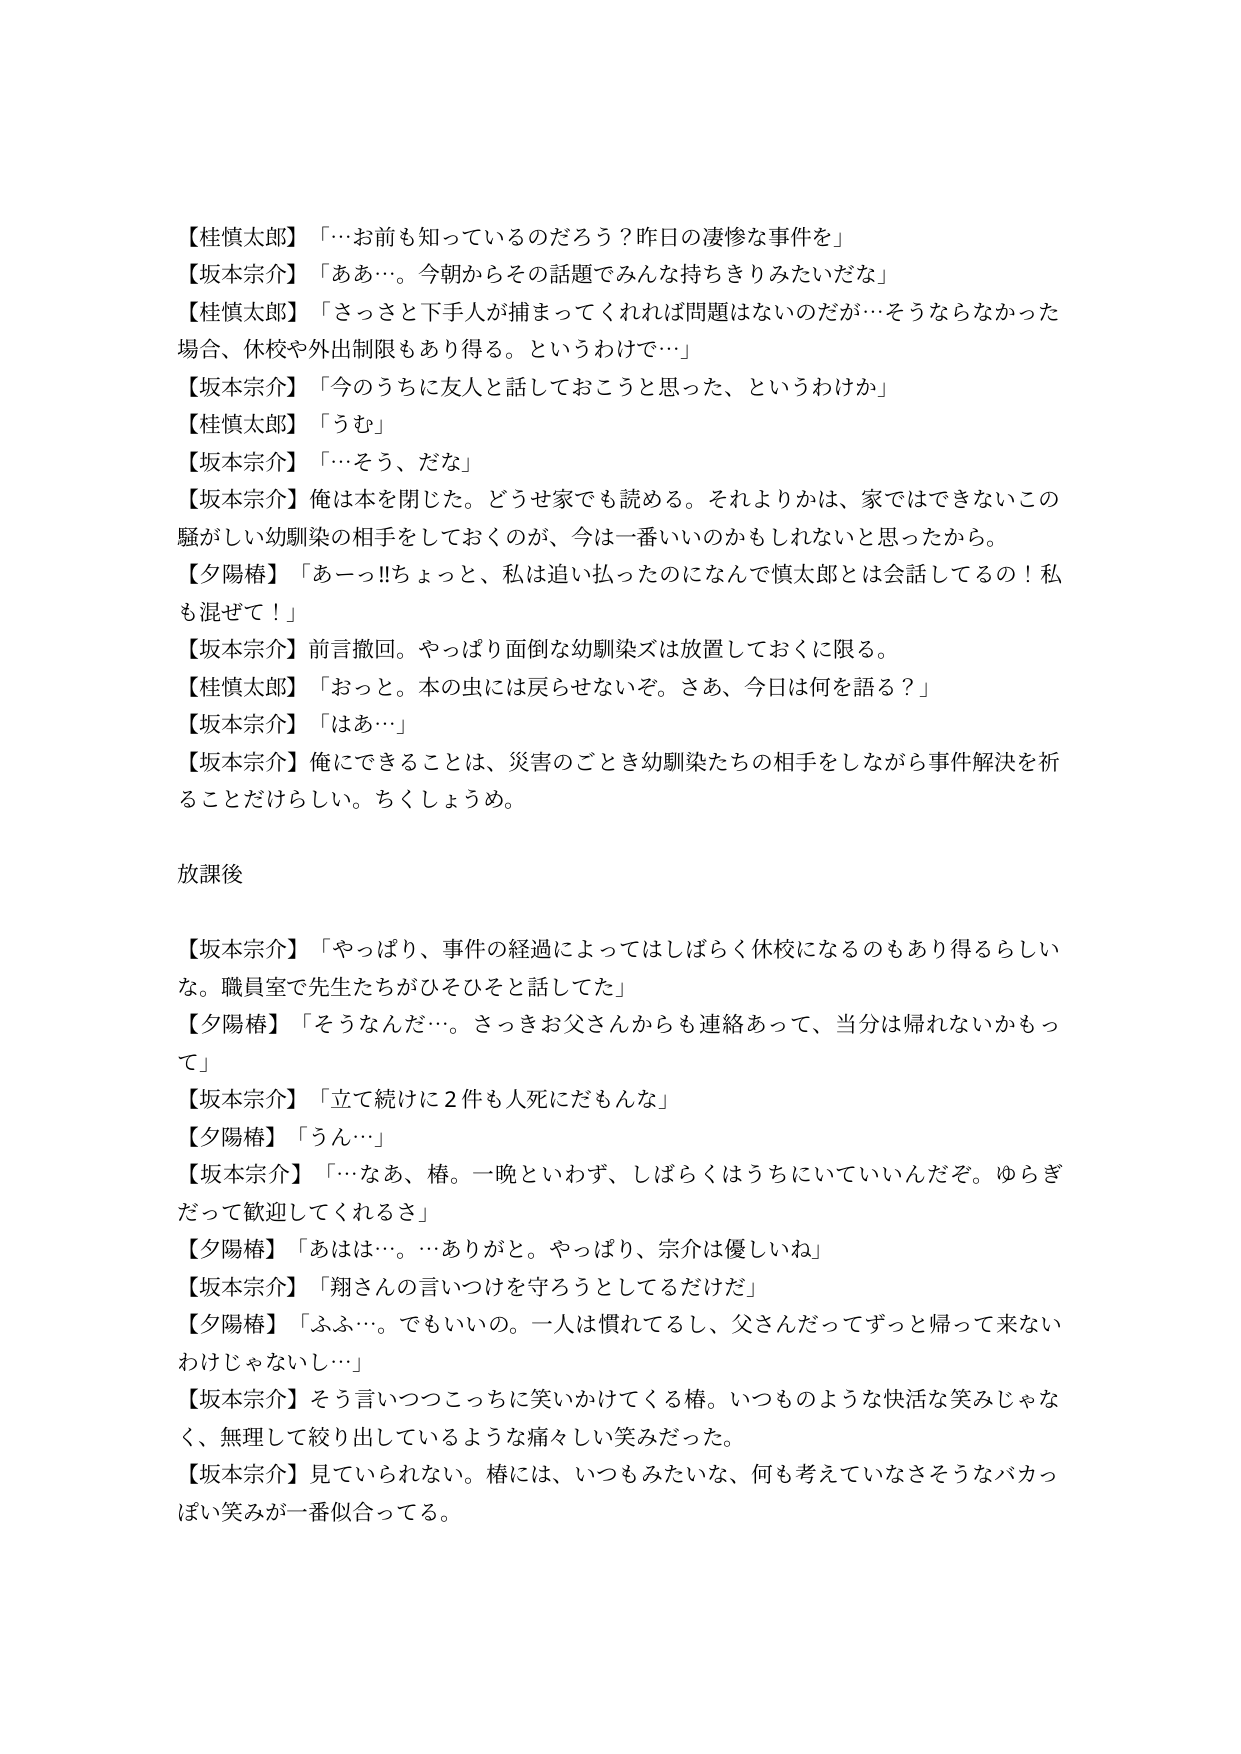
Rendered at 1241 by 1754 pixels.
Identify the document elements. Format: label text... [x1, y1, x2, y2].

text 【桂慎太郎】「…お前も知っているのだろう？昨日の凄惨な事件を」 [177, 217, 1063, 254]
text 【夕陽椿】「ふふ…。でもいいの。一人は慣れてるし、父さんだってずっと帰って来ないわけじゃないし…」 [177, 1304, 1063, 1379]
text 放課後 [177, 854, 1063, 892]
text 【坂本宗介】俺は本を閉じた。どうせ家でも読める。それよりかは、家ではできないこの騒がしい幼馴染の相手をしておくのが、今は一番いいのかもしれないと思ったから。 [177, 479, 1063, 554]
text 【夕陽椿】「うん…」 [177, 1117, 1063, 1154]
text 【坂本宗介】「翔さんの言いつけを守ろうとしてるだけだ」 [177, 1267, 1063, 1304]
text 【桂慎太郎】「うむ」 [177, 404, 1063, 442]
text 【夕陽椿】「あーっ!!ちょっと、私は追い払ったのになんで慎太郎とは会話してるの！私も混ぜて！」 [177, 554, 1063, 629]
text 【夕陽椿】「そうなんだ…。さっきお父さんからも連絡あって、当分は帰れないかもって」 [177, 1004, 1063, 1079]
text 【坂本宗介】「…なあ、椿。一晩といわず、しばらくはうちにいていいんだぞ。ゆらぎだって歓迎してくれるさ」 [177, 1154, 1063, 1229]
text 【夕陽椿】「あはは…。…ありがと。やっぱり、宗介は優しいね」 [177, 1229, 1063, 1267]
text 【坂本宗介】「ああ…。今朝からその話題でみんな持ちきりみたいだな」 [177, 254, 1063, 292]
text 【坂本宗介】そう言いつつこっちに笑いかけてくる椿。いつものような快活な笑みじゃなく、無理して絞り出しているような痛々しい笑みだった。 [177, 1379, 1063, 1454]
text 【坂本宗介】俺にできることは、災害のごとき幼馴染たちの相手をしながら事件解決を祈ることだけらしい。ちくしょうめ。 [177, 742, 1063, 817]
text 【坂本宗介】「立て続けに2件も人死にだもんな」 [177, 1079, 1063, 1117]
text 【坂本宗介】「やっぱり、事件の経過によってはしばらく休校になるのもあり得るらしいな。職員室で先生たちがひそひそと話してた」 [177, 929, 1063, 1004]
text 【坂本宗介】「はあ…」 [177, 704, 1063, 742]
text 【桂慎太郎】「おっと。本の虫には戻らせないぞ。さあ、今日は何を語る？」 [177, 667, 1063, 704]
text 【坂本宗介】「…そう、だな」 [177, 442, 1063, 479]
text 【桂慎太郎】「さっさと下手人が捕まってくれれば問題はないのだが…そうならなかった場合、休校や外出制限もあり得る。というわけで…」 [177, 292, 1063, 367]
text 【坂本宗介】前言撤回。やっぱり面倒な幼馴染ズは放置しておくに限る。 [177, 629, 1063, 667]
text 【坂本宗介】見ていられない。椿には、いつもみたいな、何も考えていなさそうなバカっぽい笑みが一番似合ってる。 [177, 1454, 1063, 1529]
text 【坂本宗介】「今のうちに友人と話しておこうと思った、というわけか」 [177, 367, 1063, 404]
